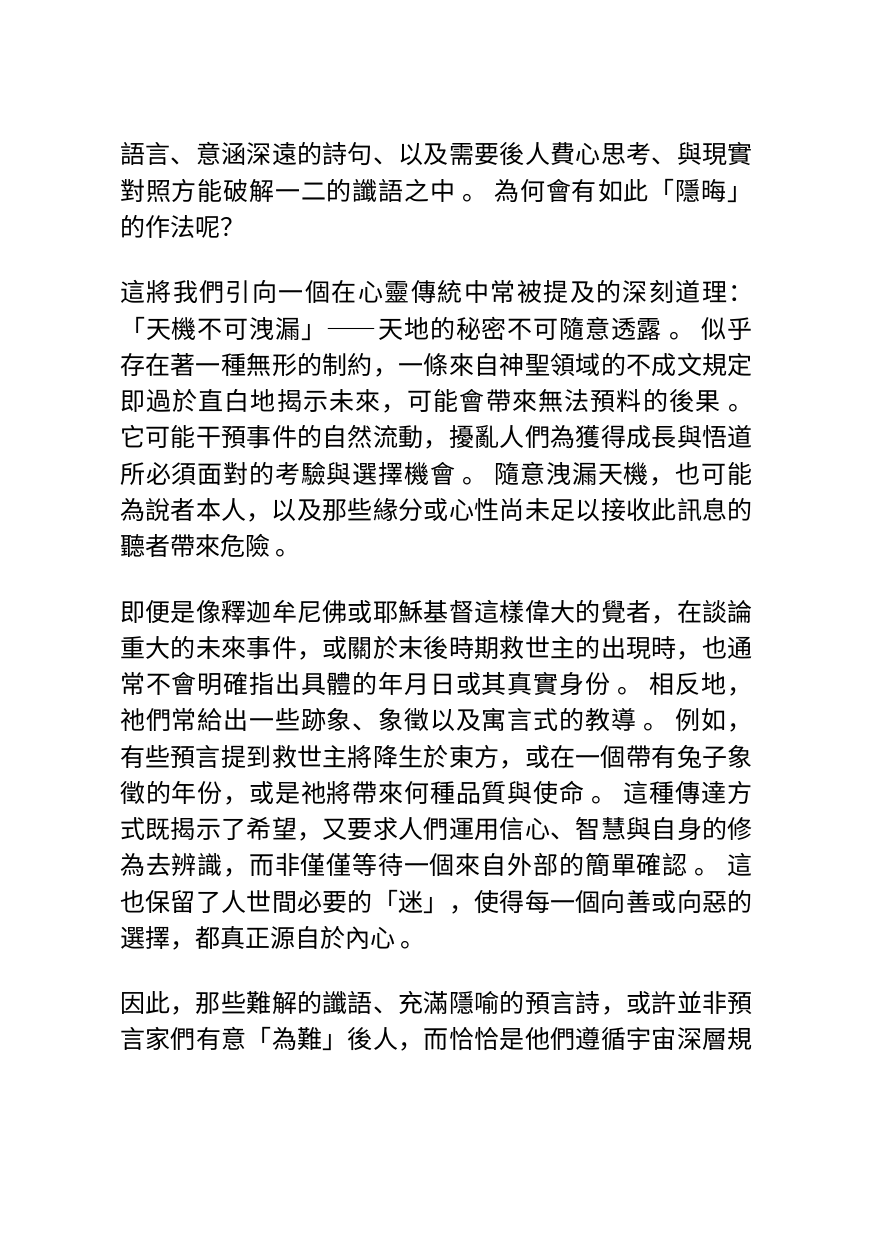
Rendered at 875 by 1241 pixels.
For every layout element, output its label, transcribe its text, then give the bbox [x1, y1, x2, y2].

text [120, 984, 754, 1056]
text 即便是像釋迦牟尼佛或耶穌基督這樣偉大的覺者，在談論重大的未來事件，或關於末後時期救世主的出現時，也通常不會明確指出具體的年月日或其真實身份 。 相反地，祂們常給出一些跡象、象徵以及寓言式的教導 。 例如，有些預言提到救世主將降生於東方，或在一個帶有兔子象徵的年份，或是祂將帶來何種品質與使命 。 這種傳達方式既揭示了希望，又要求人們運用信心、智慧與自身的修為去辨識，而非僅僅等待一個來自外部的簡單確認 。 這也保留了人世間必要的「迷」，使得每一個向善或向惡的選擇，都真正源自於內心 。 [120, 592, 754, 954]
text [120, 135, 754, 244]
text 這將我們引向一個在心靈傳統中常被提及的深刻道理：「天機不可洩漏」——天地的秘密不可隨意透露 。 似乎存在著一種無形的制約，一條來自神聖領域的不成文規定，即過於直白地揭示未來，可能會帶來無法預料的後果 。 它可能干預事件的自然流動，擾亂人們為獲得成長與悟道所必須面對的考驗與選擇機會 。 隨意洩漏天機，也可能為說者本人，以及那些緣分或心性尚未足以接收此訊息的聽者帶來危險 。 [120, 273, 754, 563]
